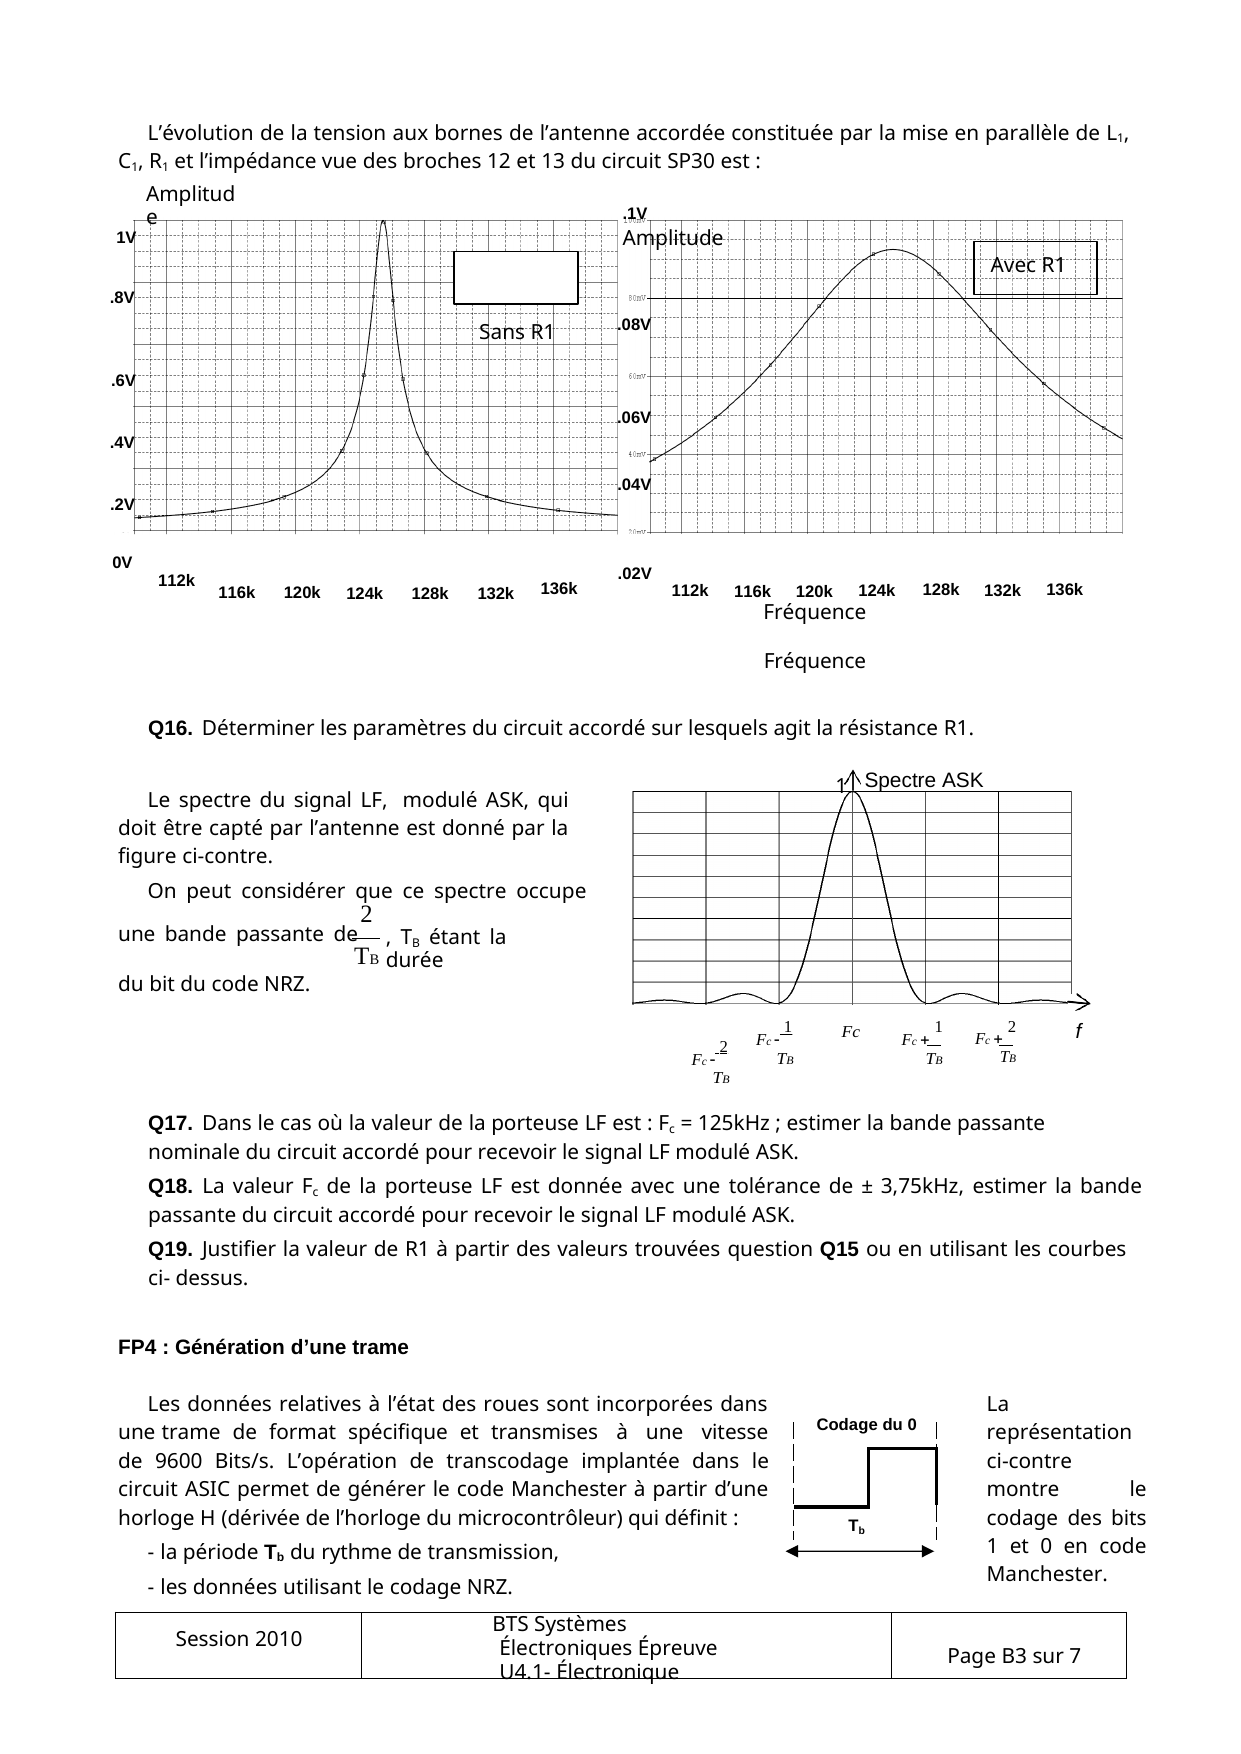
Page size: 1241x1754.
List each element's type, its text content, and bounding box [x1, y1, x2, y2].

text TB [817, 1051, 942, 1067]
text Fréquence Fréquence [517, 602, 1112, 670]
text .1V Amplitude [622, 192, 754, 252]
list la période Tb du rythme de transmission, [147, 1537, 873, 1566]
picture [624, 514, 1123, 533]
text 120k [283, 583, 321, 602]
text Avec R1 [990, 250, 1146, 278]
picture [134, 217, 618, 495]
picture [975, 242, 1096, 294]
text .02V [617, 564, 1146, 583]
text .6V [111, 371, 140, 390]
text Amplitude [146, 182, 243, 229]
text 116k [218, 583, 259, 602]
text une bande passante de [118, 926, 379, 945]
text Le spectre du signal LF, modulé ASK, qui doit être capté par l’antenne est donné par la figure ci-contre. [118, 785, 569, 870]
text , TB étant la durée [386, 926, 572, 972]
text .2V [110, 495, 1146, 514]
text Fc  2 [691, 1043, 729, 1071]
text TB [667, 1071, 729, 1087]
picture [134, 217, 146, 229]
text 124k 128k 132k [346, 584, 515, 603]
text Fc  1 [756, 1023, 797, 1051]
text TB [999, 1050, 1146, 1066]
text TB [733, 1051, 793, 1068]
text 136k 112k 116k 120k 124k 128k 132k 136k [519, 583, 1105, 602]
text On peut considérer que ce spectre occupe [147, 877, 1146, 905]
text .8V [109, 288, 243, 307]
text 0V [112, 554, 195, 572]
picture [108, 514, 618, 534]
text .04V [557, 474, 711, 493]
picture [624, 427, 1123, 495]
picture [624, 217, 1123, 408]
text Fc Fc  1 [841, 1023, 946, 1051]
text .4V [109, 433, 140, 452]
text La représentation ci-contre montre le codage des bits 1 et 0 en code Manchester. [986, 1389, 1146, 1588]
text Les données relatives à l’état des roues sont incorporées dans une trame de format spécifique et transmises à une vitesse de 9600 Bits/s. L’opération de transcodage implantée dans le circuit ASIC permet de générer le code Manchester à partir d’une horloge H (dérivée de l’horloge du microcontrôleur) qui définit : [118, 1389, 769, 1531]
text TB [94, 945, 379, 969]
text du bit du code NRZ. [118, 969, 379, 998]
subtitle FP4 : Génération d’une trame [118, 1334, 1146, 1358]
text Q17. Dans le cas où la valeur de la porteuse LF est : Fc = 125kHz ; estimer la bande passante nominale du circuit accordé pour recevoir le signal LF modulé ASK. [148, 1108, 1123, 1165]
picture [632, 769, 1072, 877]
text .06V [617, 408, 1146, 427]
text .08V [617, 315, 754, 334]
text Q19. Justifier la valeur de R1 à partir des valeurs trouvées question Q15 ou en utilisant les courbes ci- dessus. [148, 1234, 1146, 1291]
text 2 [360, 906, 1146, 926]
text 112k [158, 572, 195, 590]
text Fc  2 f [975, 1023, 1146, 1050]
list les données utilisant le codage NRZ. [147, 1572, 873, 1601]
text L’évolution de la tension aux bornes de l’antenne accordée constituée par la mise en parallèle de L1, C1, R1 et l’impédance vue des broches 12 et 13 du circuit SP30 est : [118, 118, 1138, 174]
text Q16. Déterminer les paramètres du circuit accordé sur lesquels agit la résistance R1. [148, 713, 1146, 742]
text Q18. La valeur Fc de la porteuse LF est donnée avec une tolérance de ± 3,75kHz, estimer la bande passante du circuit accordé pour recevoir le signal LF modulé ASK. [148, 1172, 1146, 1228]
picture [632, 926, 1091, 1011]
text 1V [116, 229, 243, 248]
